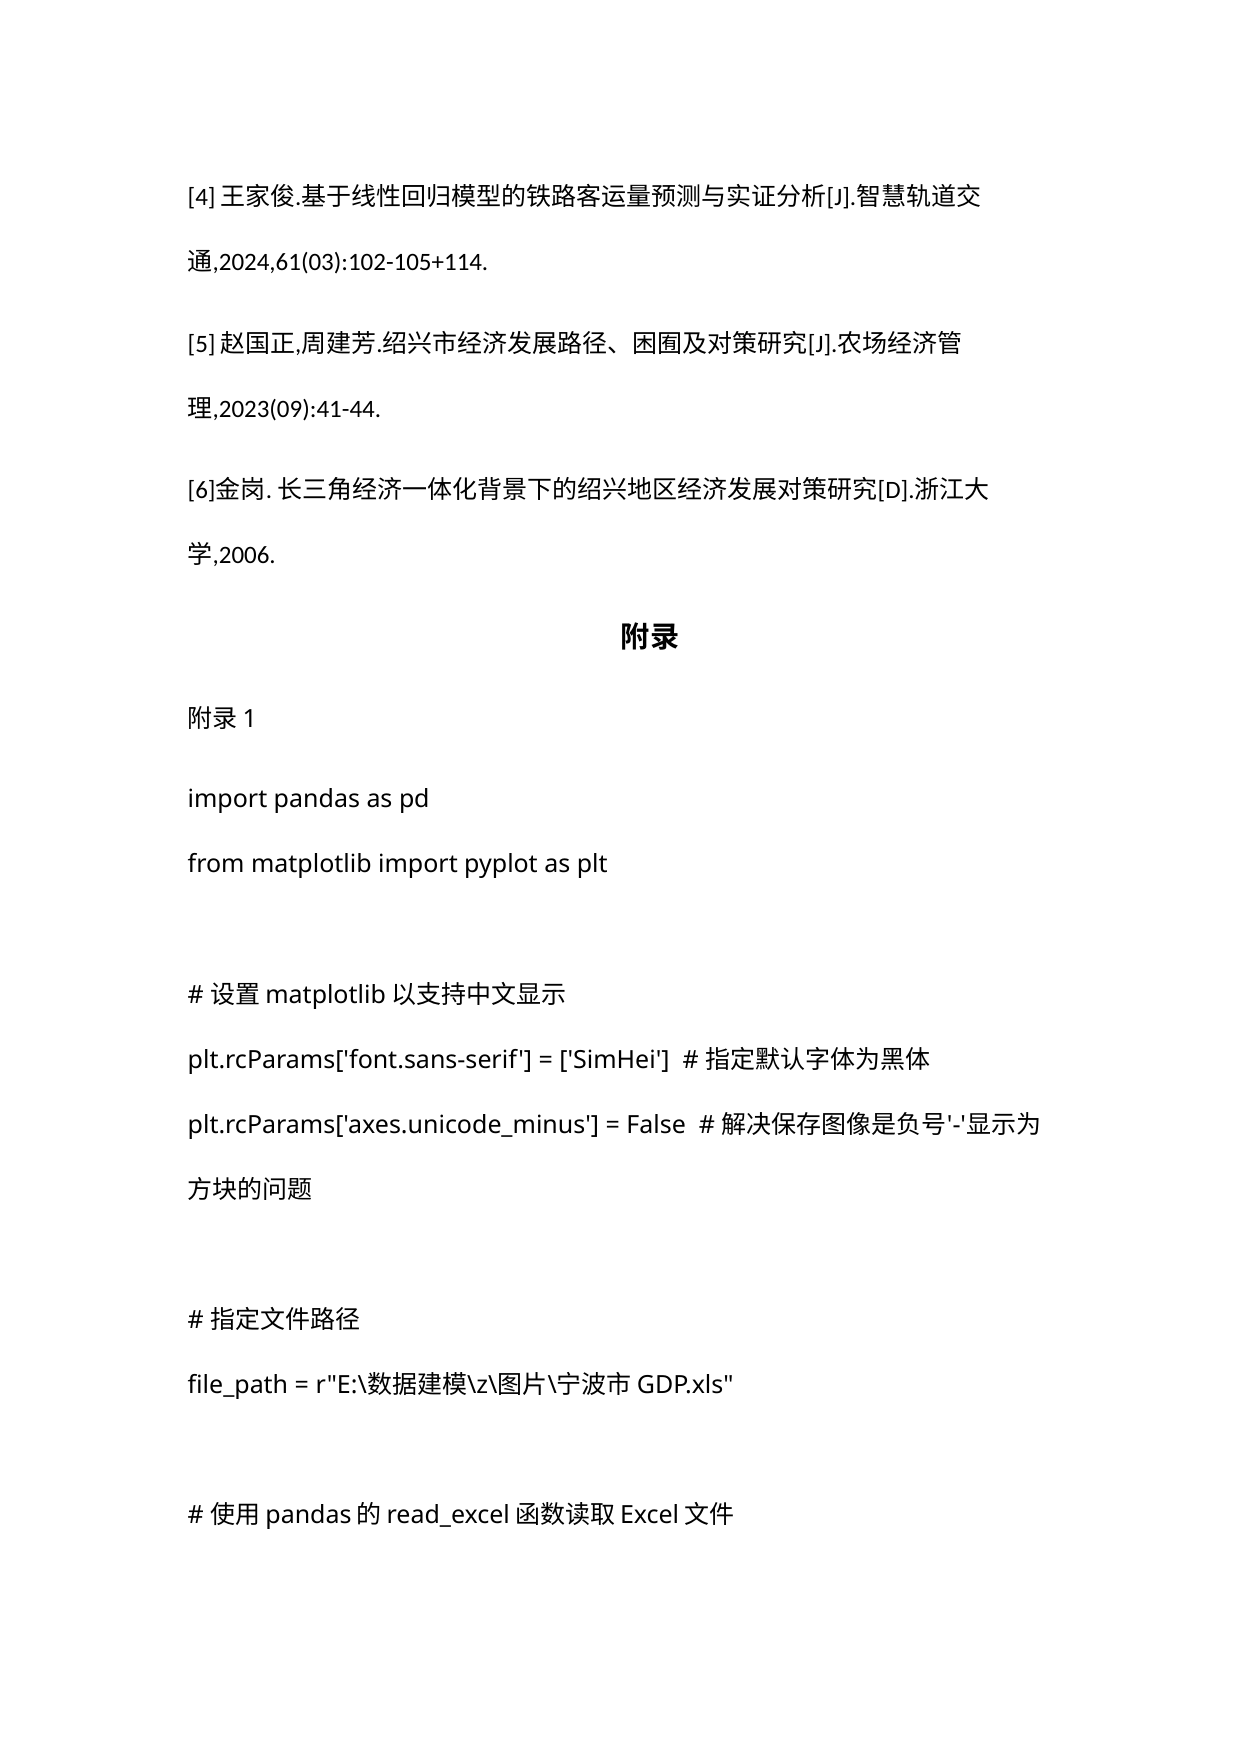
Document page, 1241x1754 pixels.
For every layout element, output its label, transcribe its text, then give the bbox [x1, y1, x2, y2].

list 王家俊.基于线性回归模型的铁路客运量预测与实证分析[J].智慧轨道交通,2024,61(03):102-105+114. [187, 162, 1053, 292]
list 赵国正,周建芳.绍兴市经济发展路径、困囿及对策研究[J].农场经济管理,2023(09):41-44. [187, 309, 1053, 439]
list [6]金岗. 长三角经济一体化背景下的绍兴地区经济发展对策研究[D].浙江大学,2006. [187, 455, 1053, 585]
text 附录1 [187, 684, 1053, 749]
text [187, 765, 1053, 1545]
list 附录 [247, 602, 1053, 667]
